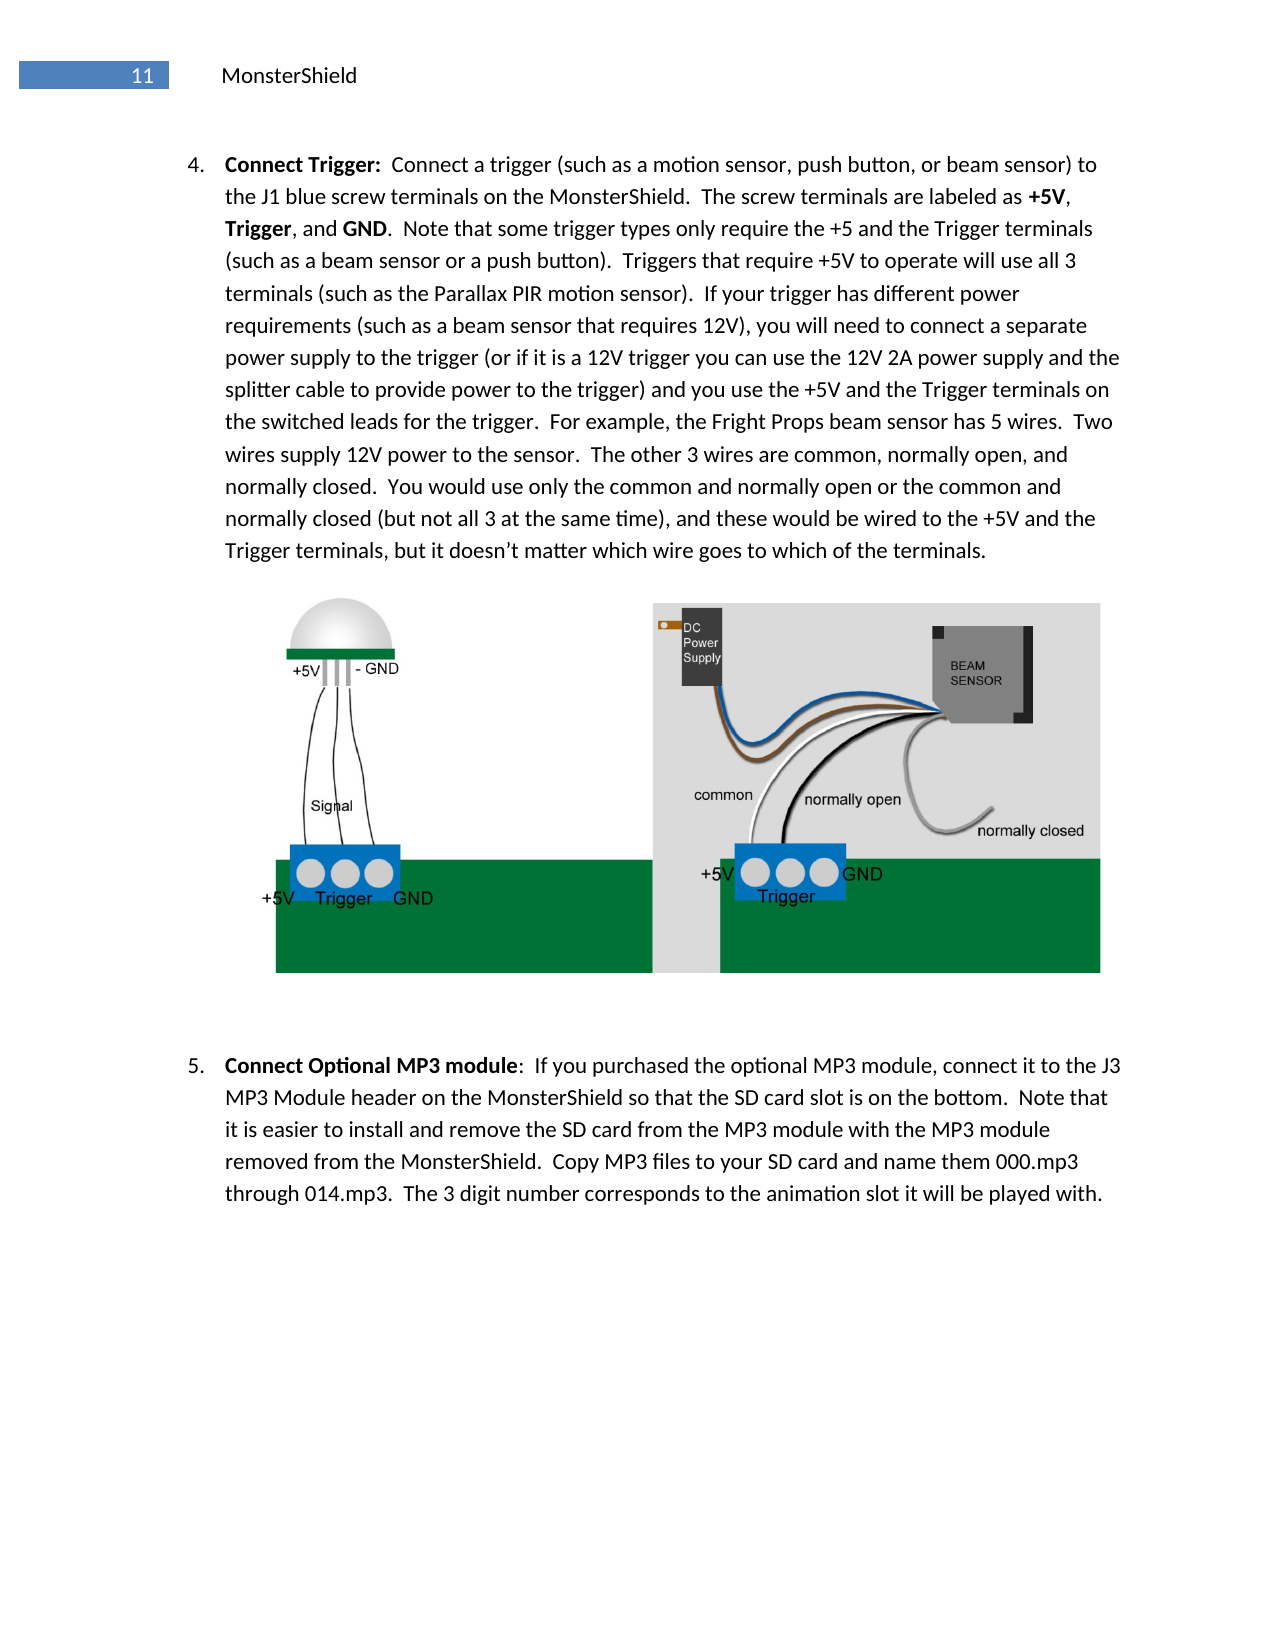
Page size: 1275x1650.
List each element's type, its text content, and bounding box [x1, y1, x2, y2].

list Connect Trigger: Connect a trigger (such as a motion sensor, push button, or beam sensor) to the J1 blue screw terminals on the MonsterShield. The screw terminals are labeled as +5V, Trigger, and GND. Note that some trigger types only require the +5 and the Trigger terminals (such as a beam sensor or a push button). Triggers that require +5V to operate will use all 3 terminals (such as the Parallax PIR motion sensor). If your trigger has different power requirements (such as a beam sensor that requires 12V), you will need to connect a separate power supply to the trigger (or if it is a 12V trigger you can use the 12V 2A power supply and the splitter cable to provide power to the trigger) and you use the +5V and the Trigger terminals on the switched leads for the trigger. For example, the Fright Props beam sensor has 5 wires. Two wires supply 12V power to the sensor. The other 3 wires are common, normally open, and normally closed. You would use only the common and normally open or the common and normally closed (but not all 3 at the same time), and these would be wired to the +5V and the Trigger terminals, but it doesn’t matter which wire goes to which of the terminals. [187, 150, 1125, 564]
list Connect Optional MP3 module: If you purchased the optional MP3 module, connect it to the J3 MP3 Module header on the MonsterShield so that the SD card slot is on the bottom. Note that it is easier to install and remove the SD card from the MP3 module with the MP3 module removed from the MonsterShield. Copy MP3 files to your SD card and name them 000.mp3 through 014.mp3. The 3 digit number corresponds to the animation slot it will be played with. [187, 1051, 1125, 1208]
picture [249, 589, 1101, 973]
